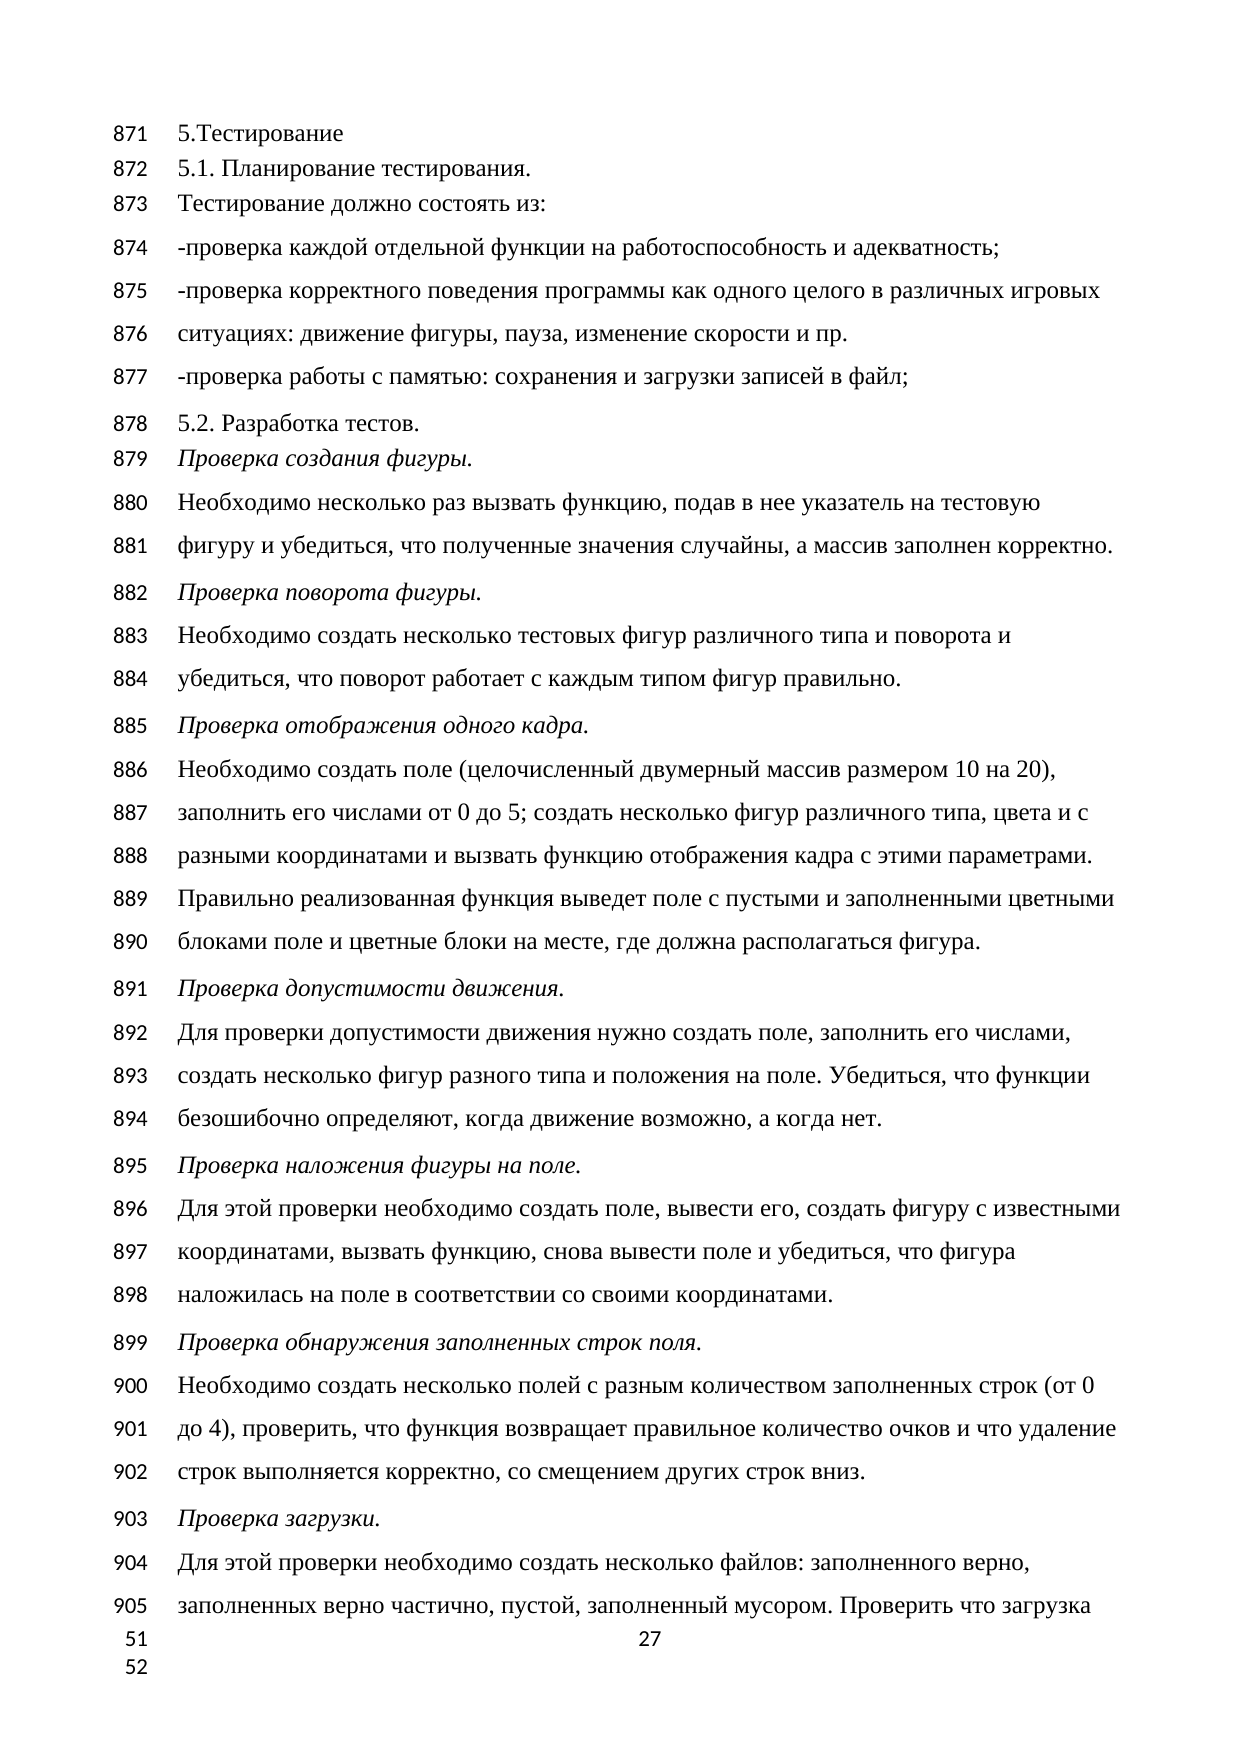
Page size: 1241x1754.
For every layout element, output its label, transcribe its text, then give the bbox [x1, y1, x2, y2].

text Проверка обнаружения заполненных строк поля. Необходимо создать несколько полей с разным количеством заполненных строк (от 0 до 4), проверить, что функция возвращает правильное количество очков и что удаление строк выполняется корректно, со смещением других строк вниз. [177, 1327, 1122, 1485]
subtitle 5.1. Планирование тестирования. [177, 153, 1122, 182]
text Тестирование должно состоять из: -проверка каждой отдельной функции на работоспособность и адекватность; -проверка корректного поведения программы как одного целого в различных игровых ситуациях: движение фигуры, пауза, изменение скорости и пр. -проверка работы с памятью: сохранения и загрузки записей в файл; [177, 188, 1122, 390]
text Проверка отображения одного кадра. Необходимо создать поле (целочисленный двумерный массив размером 10 на 20), заполнить его числами от 0 до 5; создать несколько фигур различного типа, цвета и с разными координатами и вызвать функцию отображения кадра с этими параметрами. Правильно реализованная функция выведет поле с пустыми и заполненными цветными блоками поле и цветные блоки на месте, где должна располагаться фигура. [177, 711, 1122, 955]
subtitle 5.Тестирование [177, 118, 1122, 147]
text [177, 1503, 1122, 1618]
text Проверка наложения фигуры на поле. Для этой проверки необходимо создать поле, вывести его, создать фигуру с известными координатами, вызвать функцию, снова вывести поле и убедиться, что фигура наложилась на поле в соответствии со своими координатами. [177, 1150, 1122, 1308]
text Проверка создания фигуры. Необходимо несколько раз вызвать функцию, подав в нее указатель на тестовую фигуру и убедиться, что полученные значения случайны, а массив заполнен корректно. [177, 443, 1122, 558]
text Проверка поворота фигуры. Необходимо создать несколько тестовых фигур различного типа и поворота и убедиться, что поворот работает с каждым типом фигур правильно. [177, 577, 1122, 692]
subtitle 5.2. Разработка тестов. [177, 408, 1122, 437]
text Проверка допустимости движения. Для проверки допустимости движения нужно создать поле, заполнить его числами, создать несколько фигур разного типа и положения на поле. Убедиться, что функции безошибочно определяют, когда движение возможно, а когда нет. [177, 973, 1122, 1132]
